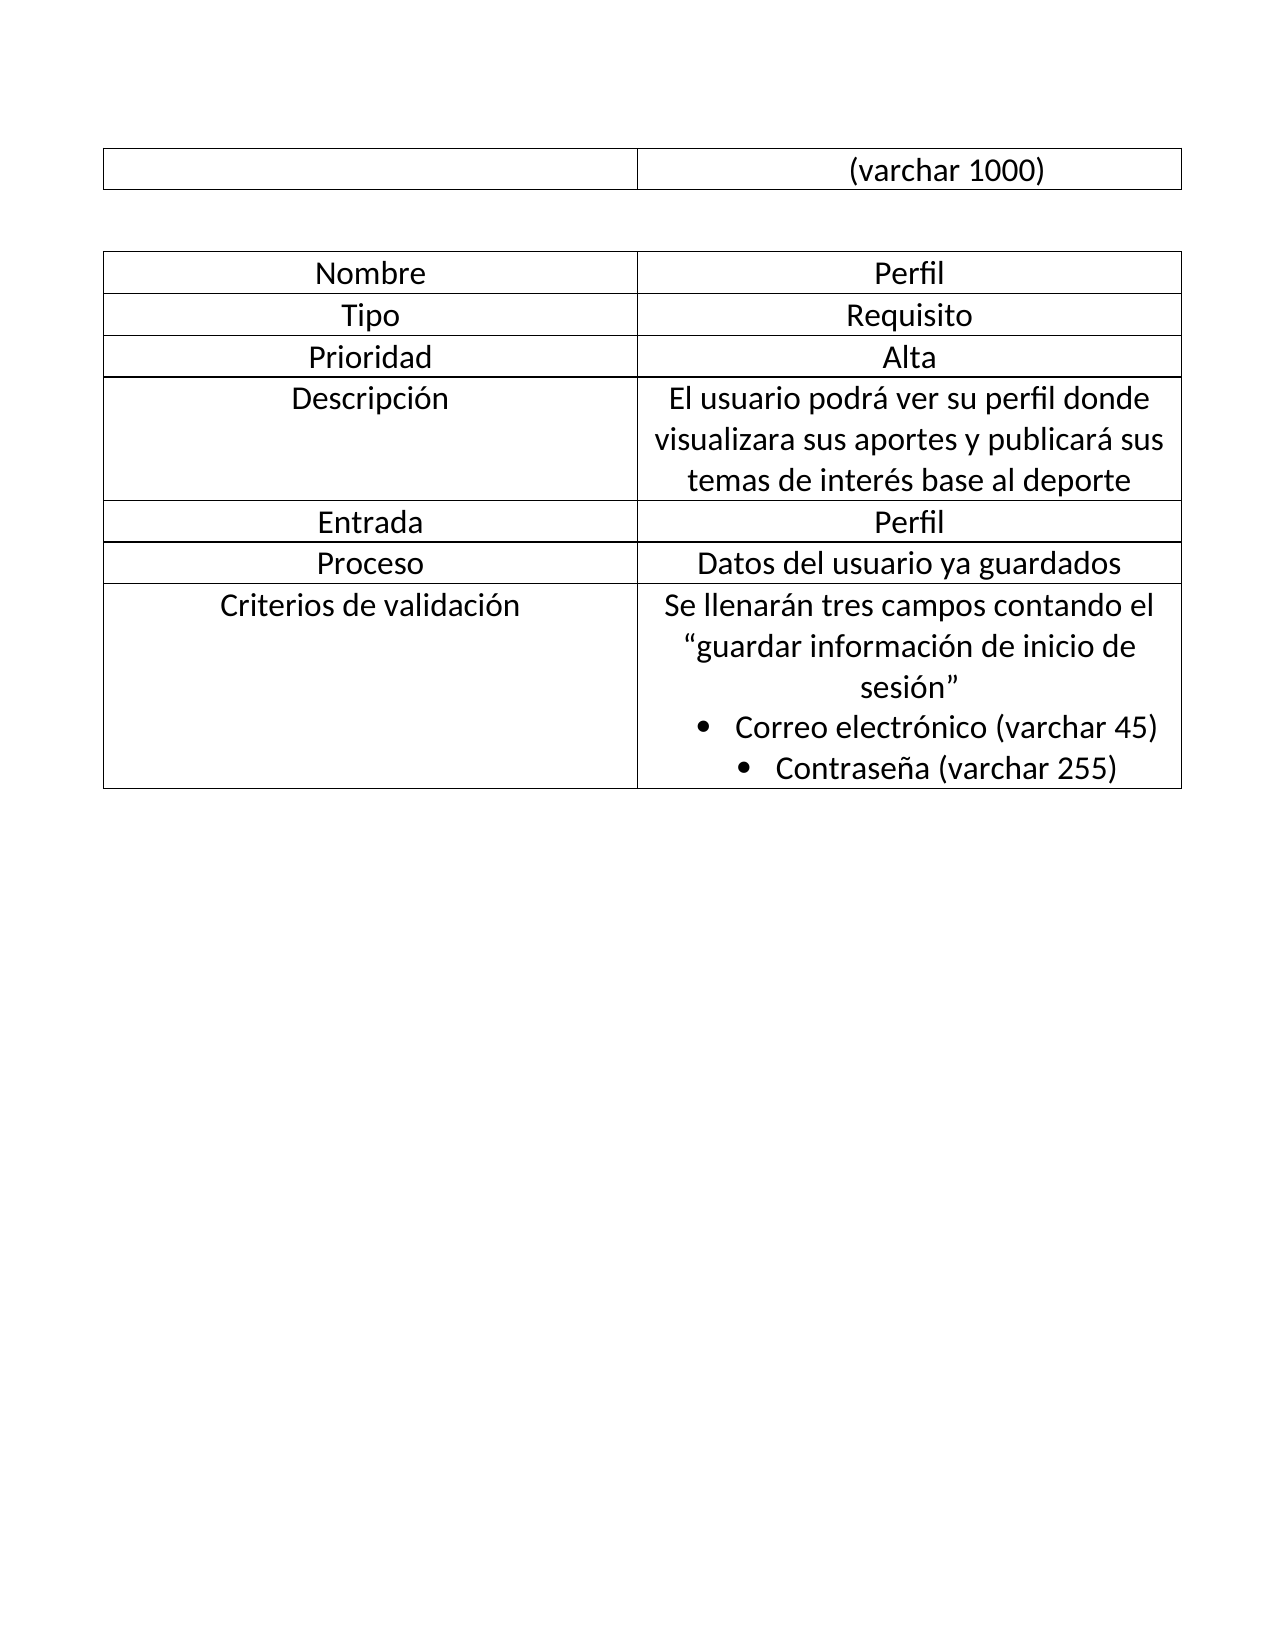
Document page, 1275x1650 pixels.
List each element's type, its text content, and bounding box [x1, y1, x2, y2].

table_cell Perfil [638, 501, 1181, 541]
table_cell Tipo [104, 294, 637, 334]
table_cell Se llenarán tres campos contando el “guardar información de inicio de sesión” Correo electrónico (varchar 45) Contraseña (varchar 255) [638, 584, 1181, 788]
table_cell Alta [638, 336, 1181, 376]
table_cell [638, 149, 1181, 189]
table_cell Prioridad [104, 336, 637, 376]
table_cell Proceso [104, 543, 637, 583]
table_header Nombre [104, 252, 637, 293]
table_cell Entrada [104, 501, 637, 541]
table_header Perfil [638, 252, 1181, 293]
table_cell Descripción [104, 378, 637, 499]
table_cell Criterios de validación [104, 584, 637, 788]
table_cell El usuario podrá ver su perfil donde visualizara sus aportes y publicará sus temas de interés base al deporte [638, 378, 1181, 499]
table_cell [104, 149, 637, 189]
table_cell Requisito [638, 294, 1181, 334]
table_cell Datos del usuario ya guardados [638, 543, 1181, 583]
